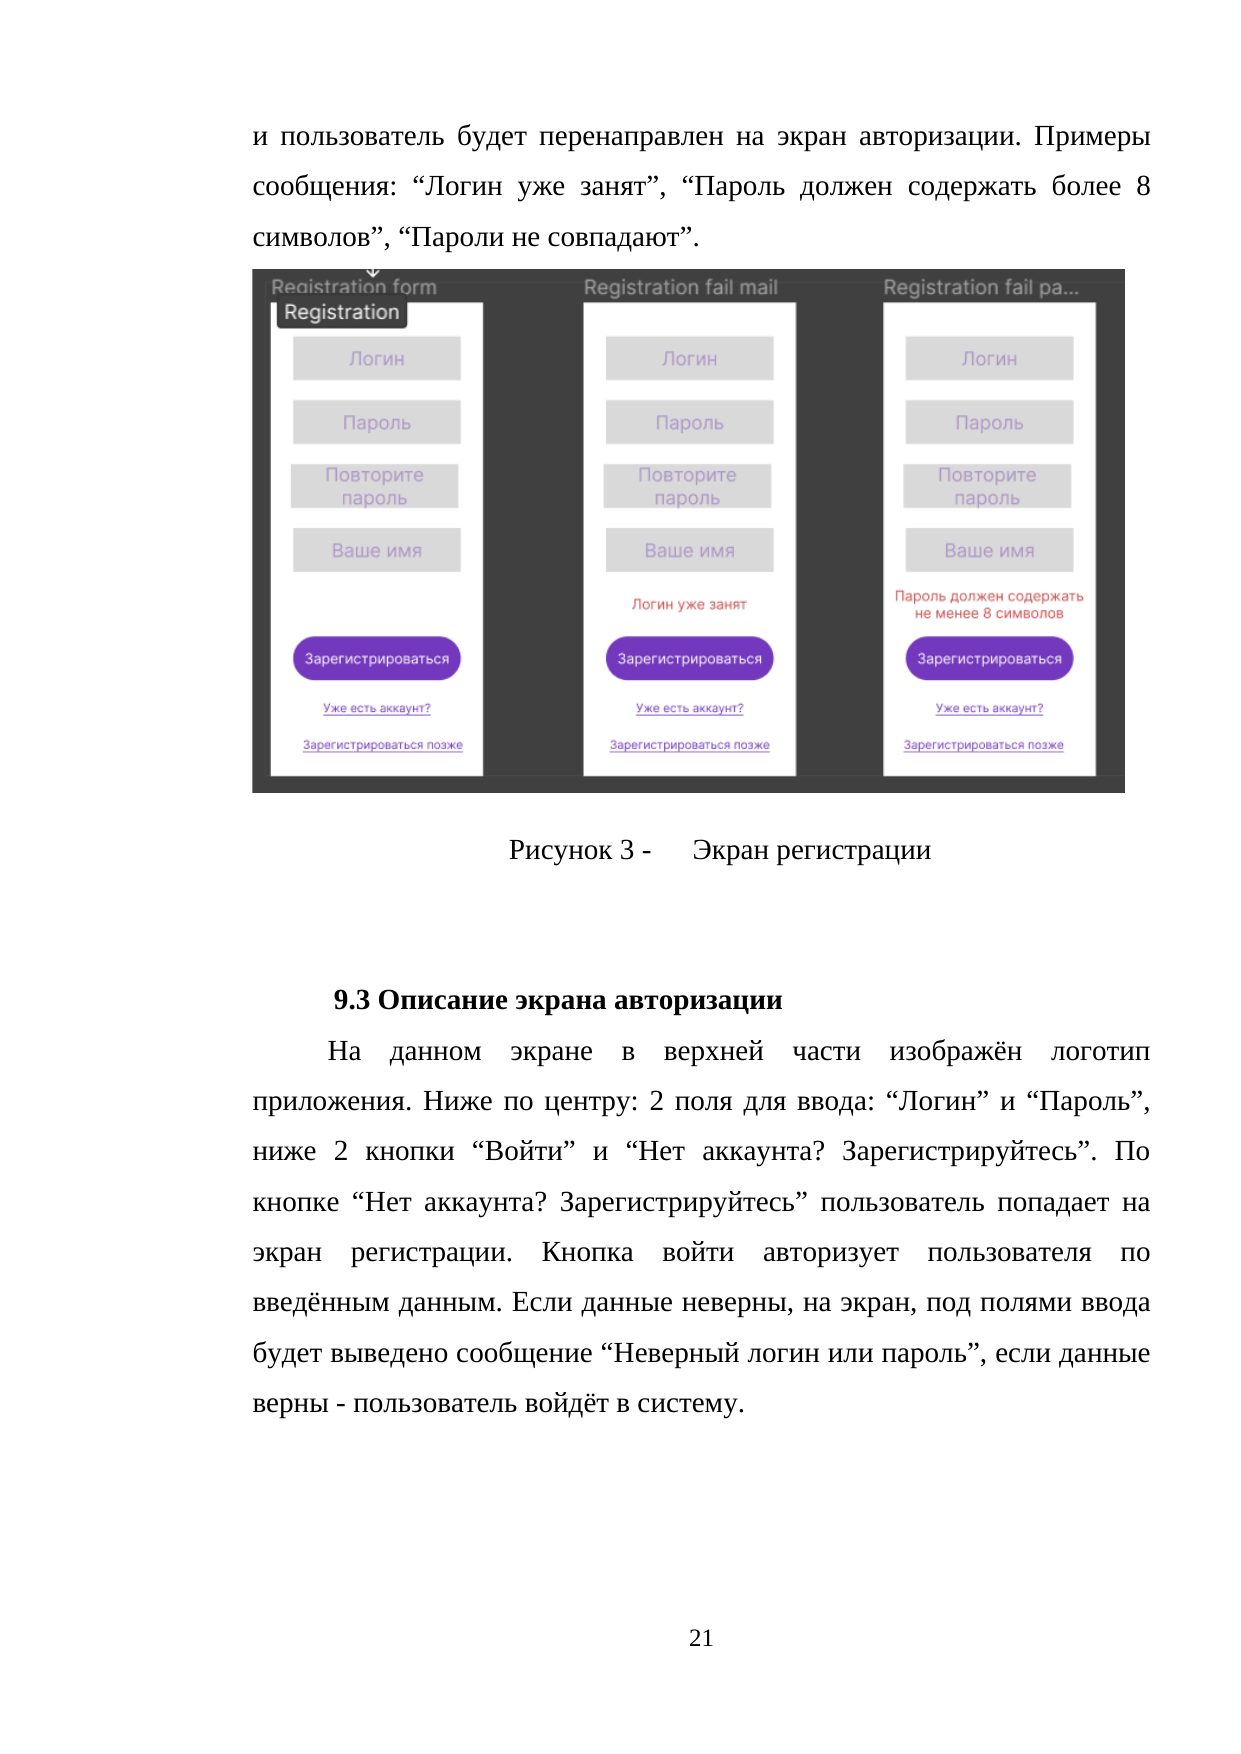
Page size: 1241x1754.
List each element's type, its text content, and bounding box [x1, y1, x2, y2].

text Описание экрана авторизации [260, 982, 1152, 1016]
picture [252, 269, 1125, 793]
text Экран регистрации [288, 832, 1152, 865]
text На данном экране в верхней части изображён логотип приложения. Ниже по центру: 2 поля для ввода: “Логин” и “Пароль”, ниже 2 кнопки “Войти” и “Нет аккаунта? Зарегистрируйтесь”. По кнопке “Нет аккаунта? Зарегистрируйтесь” пользователь попадает на экран регистрации. Кнопка войти авторизует пользователя по введённым данным. Если данные неверны, на экран, под полями ввода будет выведено сообщение “Неверный логин или пароль”, если данные верны - пользователь войдёт в систему. [252, 1033, 1152, 1418]
